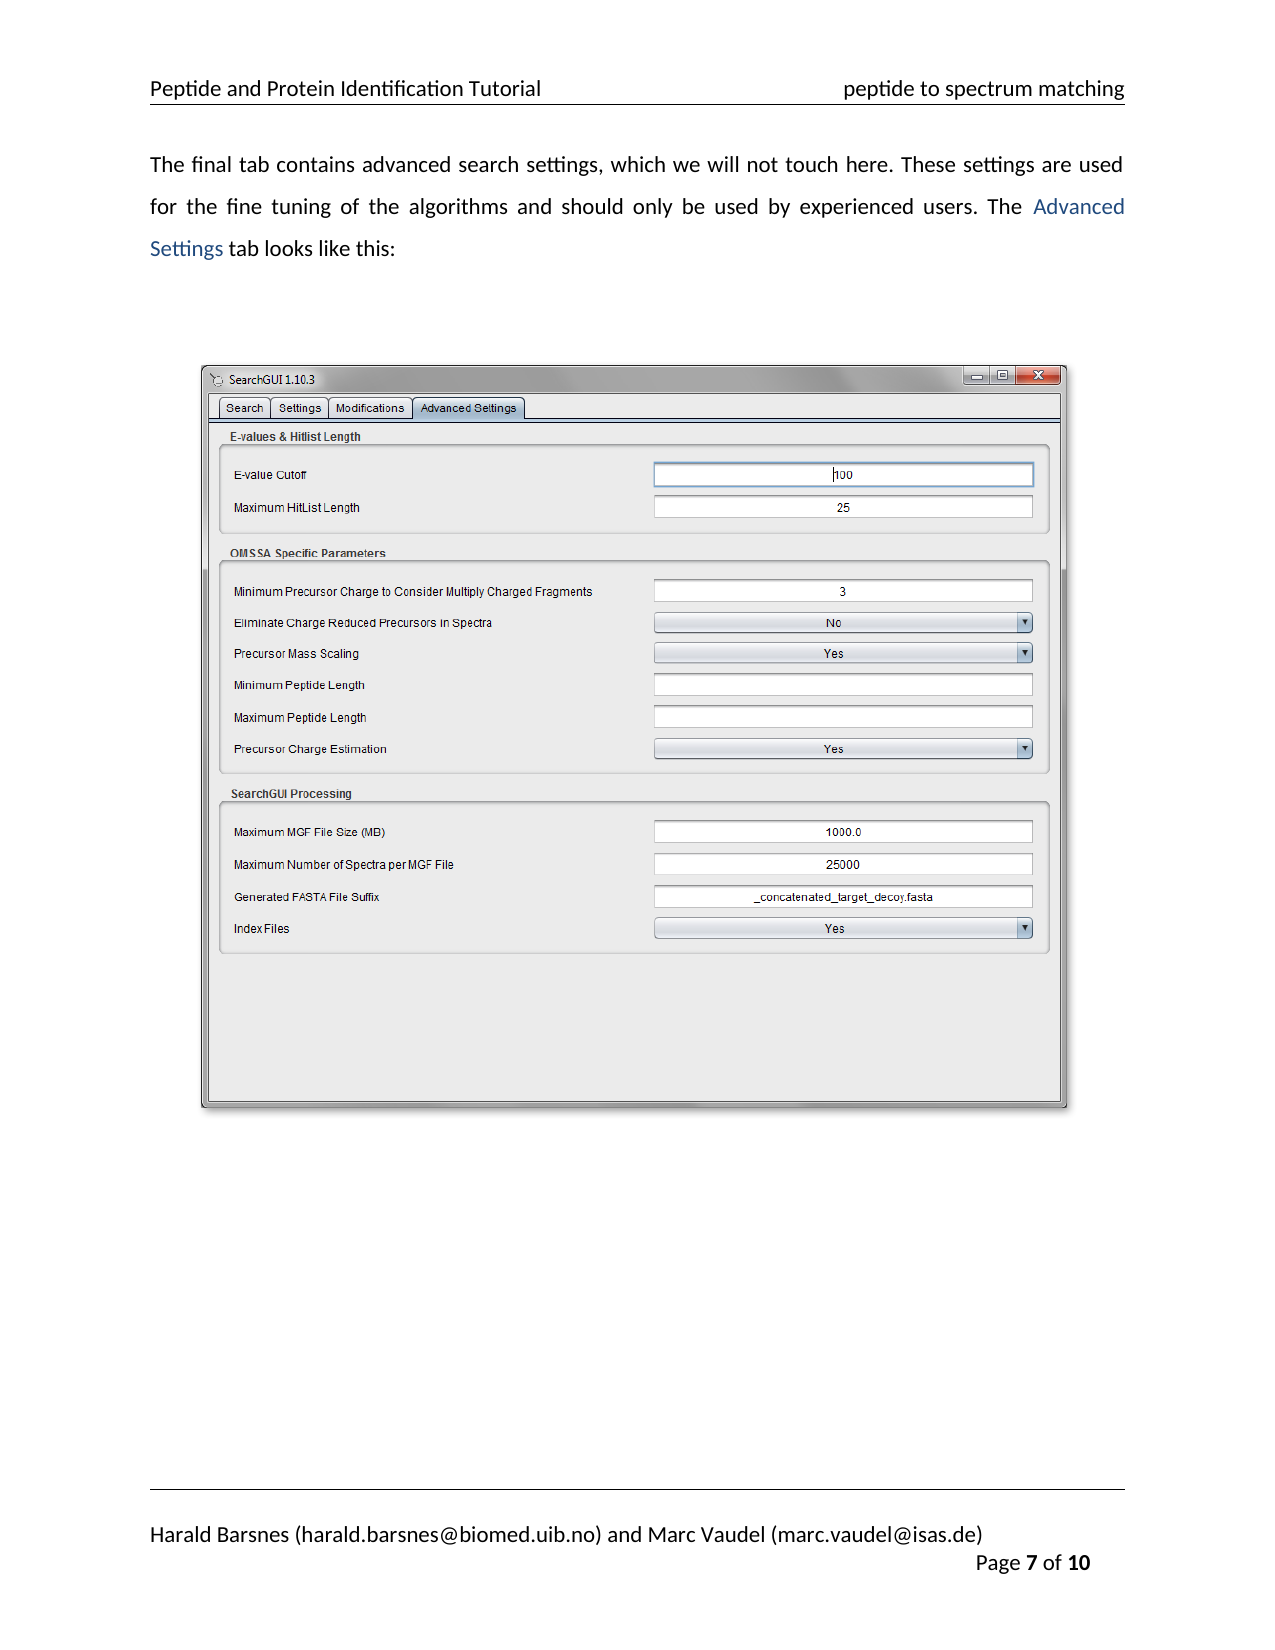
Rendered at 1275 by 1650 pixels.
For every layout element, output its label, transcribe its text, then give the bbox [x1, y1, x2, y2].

picture [201, 365, 1067, 1108]
text The final tab contains advanced search settings, which we will not touch here. These settings are used for the fine tuning of the algorithms and should only be used by experienced users. The Advanced Settings tab looks like this: [150, 150, 1125, 262]
